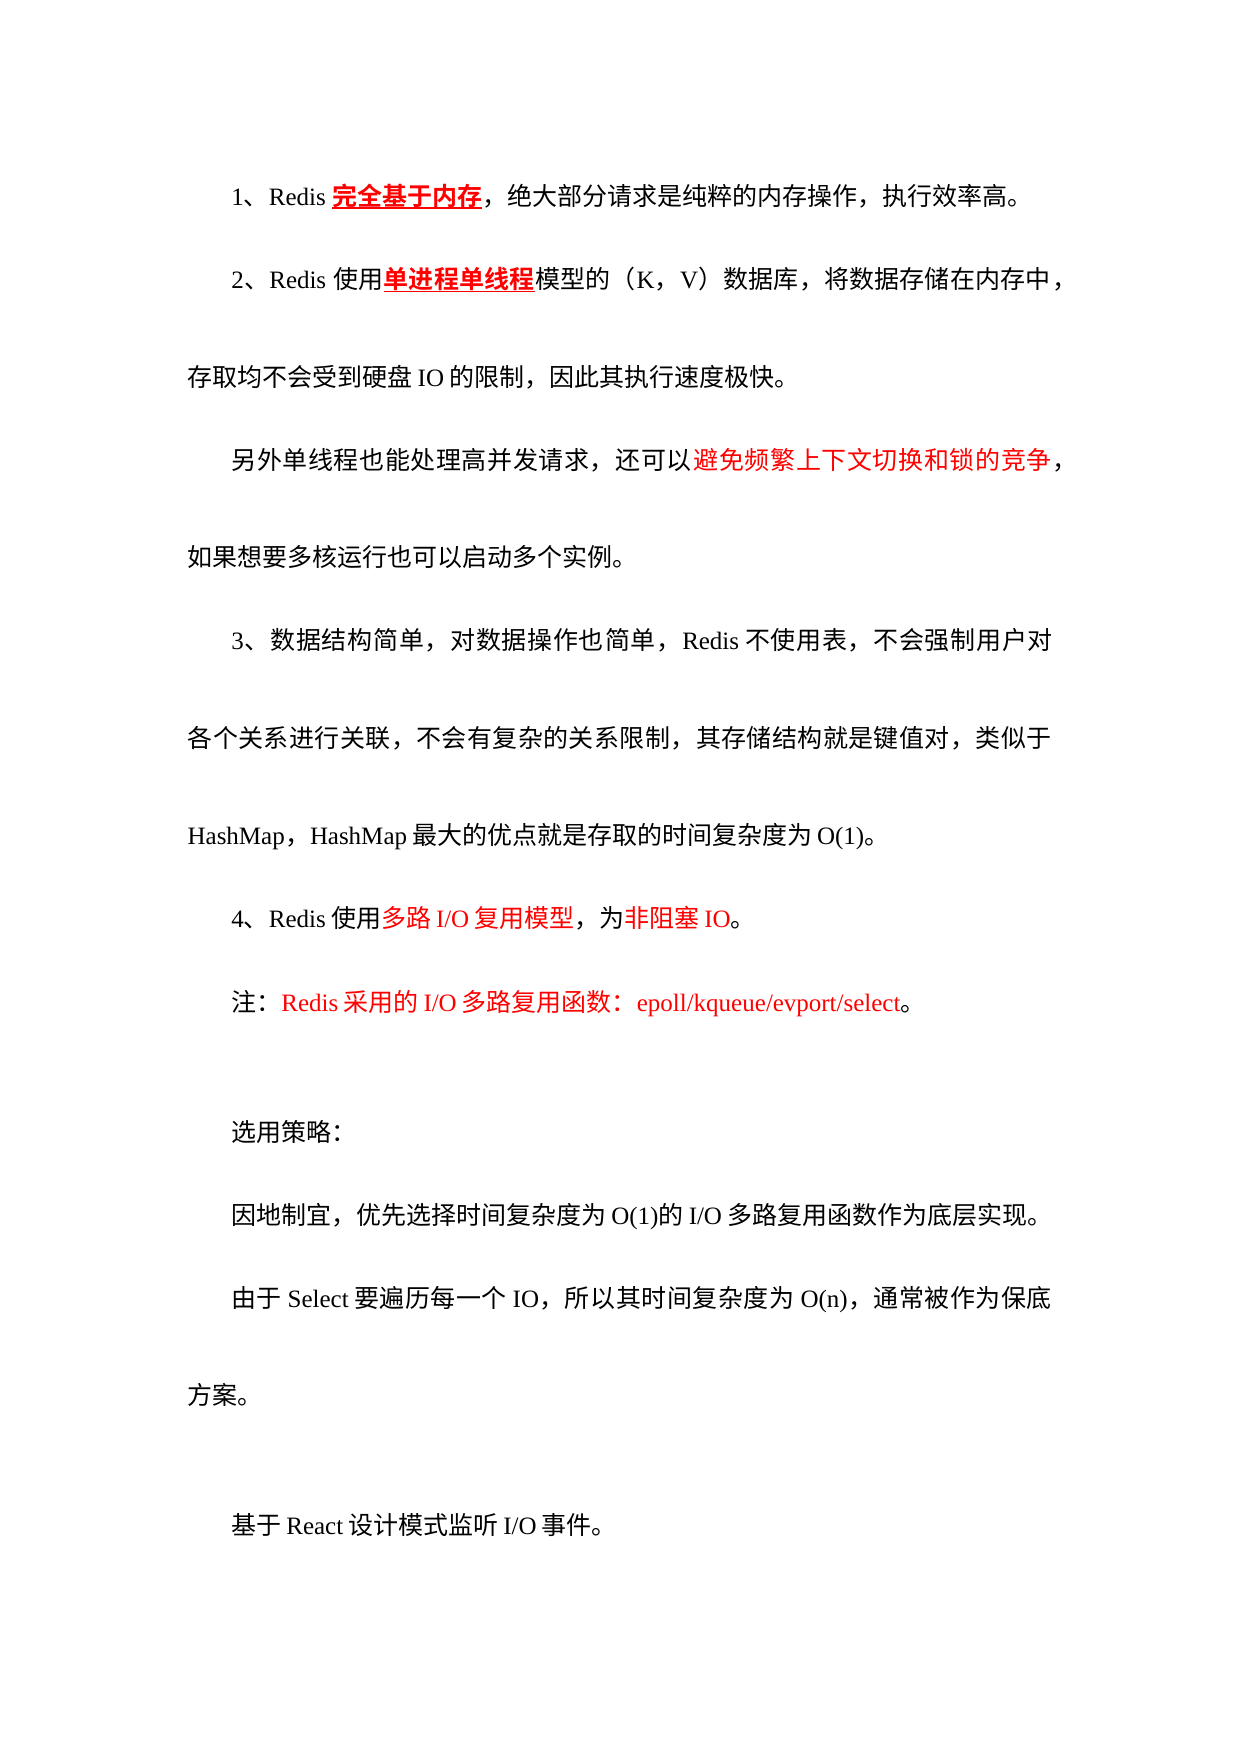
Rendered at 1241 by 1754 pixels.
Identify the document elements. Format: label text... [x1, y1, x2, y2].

text 选用策略： [187, 1098, 1053, 1163]
text 另外单线程也能处理高并发请求，还可以避免频繁上下文切换和锁的竞争，如果想要多核运行也可以启动多个实例。 [187, 426, 1053, 588]
text 2、Redis 使用单进程单线程模型的（K，V）数据库，将数据存储在内存中，存取均不会受到硬盘IO的限制，因此其执行速度极快。 [187, 245, 1053, 408]
text 1、Redis 完全基于内存，绝大部分请求是纯粹的内存操作，执行效率高。 [187, 162, 1053, 227]
text 注：Redis采用的I/O多路复用函数：epoll/kqueue/evport/select。 [187, 968, 1053, 1033]
text 因地制宜，优先选择时间复杂度为O(1)的I/O多路复用函数作为底层实现。 [187, 1181, 1053, 1246]
text 3、数据结构简单，对数据操作也简单，Redis不使用表，不会强制用户对各个关系进行关联，不会有复杂的关系限制，其存储结构就是键值对，类似于 HashMap，HashMap最大的优点就是存取的时间复杂度为O(1)。 [187, 606, 1053, 866]
text 基于React设计模式监听I/O事件。 [187, 1491, 1053, 1556]
text 由于Select要遍历每一个IO，所以其时间复杂度为O(n)，通常被作为保底方案。 [187, 1264, 1053, 1426]
text 4、Redis使用多路I/O复用模型，为非阻塞IO。 [187, 884, 1053, 949]
